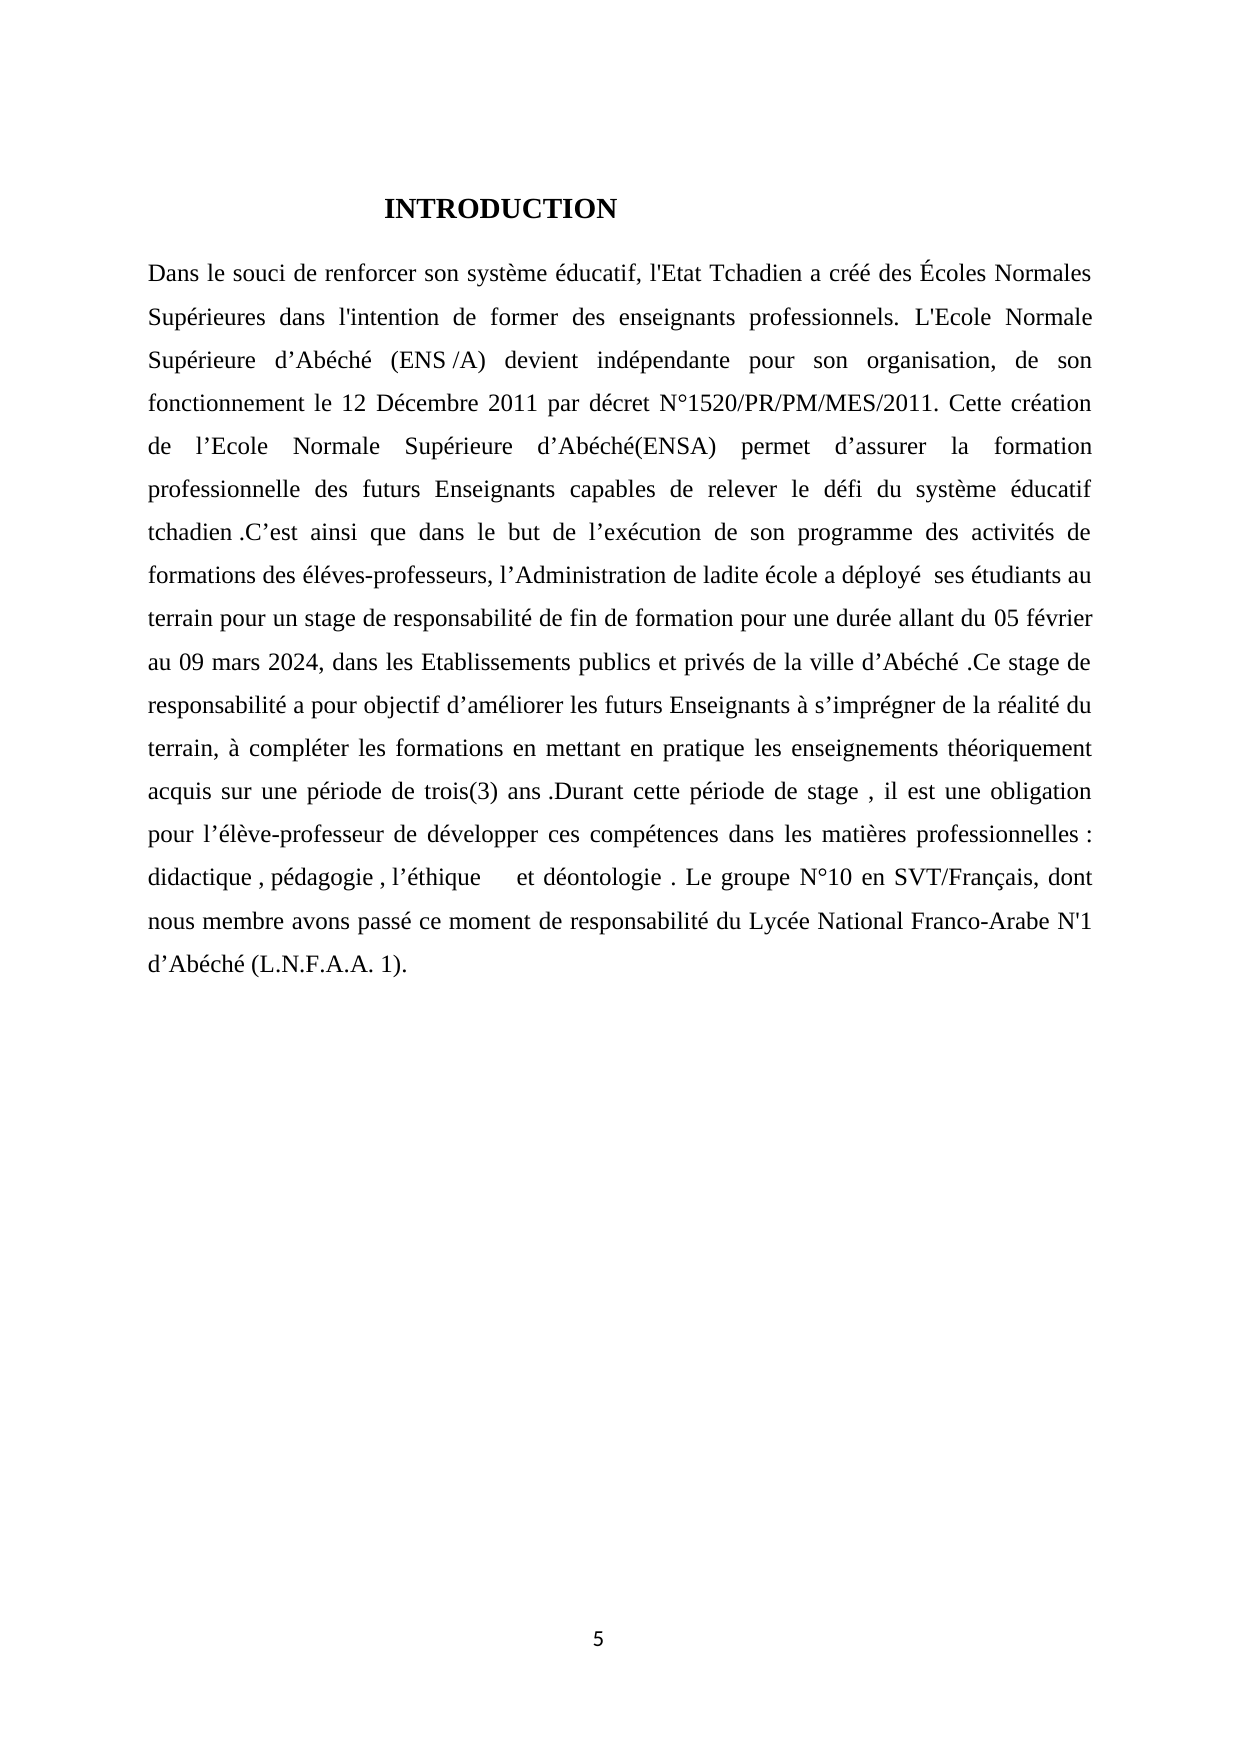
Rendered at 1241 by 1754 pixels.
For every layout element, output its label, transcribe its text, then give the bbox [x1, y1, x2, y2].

text INTRODUCTION [148, 192, 1093, 225]
text Dans le souci de renforcer son système éducatif, l'Etat Tchadien a créé des Écoles Normales Supérieures dans l'intention de former des enseignants professionnels. L'Ecole Normale Supérieure d’Abéché (ENS /A) devient indépendante pour son organisation, de son fonctionnement le 12 Décembre 2011 par décret N°1520/PR/PM/MES/2011. Cette création de l’Ecole Normale Supérieure d’Abéché(ENSA) permet d’assurer la formation professionnelle des futurs Enseignants capables de relever le défi du système éducatif tchadien .C’est ainsi que dans le but de l’exécution de son programme des activités de formations des éléves-professeurs, l’Administration de ladite école a déployé ses étudiants au terrain pour un stage de responsabilité de fin de formation pour une durée allant du 05 février au 09 mars 2024, dans les Etablissements publics et privés de la ville d’Abéché .Ce stage de responsabilité a pour objectif d’améliorer les futurs Enseignants à s’imprégner de la réalité du terrain, à compléter les formations en mettant en pratique les enseignements théoriquement acquis sur une période de trois(3) ans .Durant cette période de stage , il est une obligation pour l’élève-professeur de développer ces compétences dans les matières professionnelles : didactique , pédagogie , l’éthique et déontologie . Le groupe N°10 en SVT/Français, dont nous membre avons passé ce moment de responsabilité du Lycée National Franco-Arabe N'1 d’Abéché (L.N.F.A.A. 1). [148, 258, 1093, 978]
